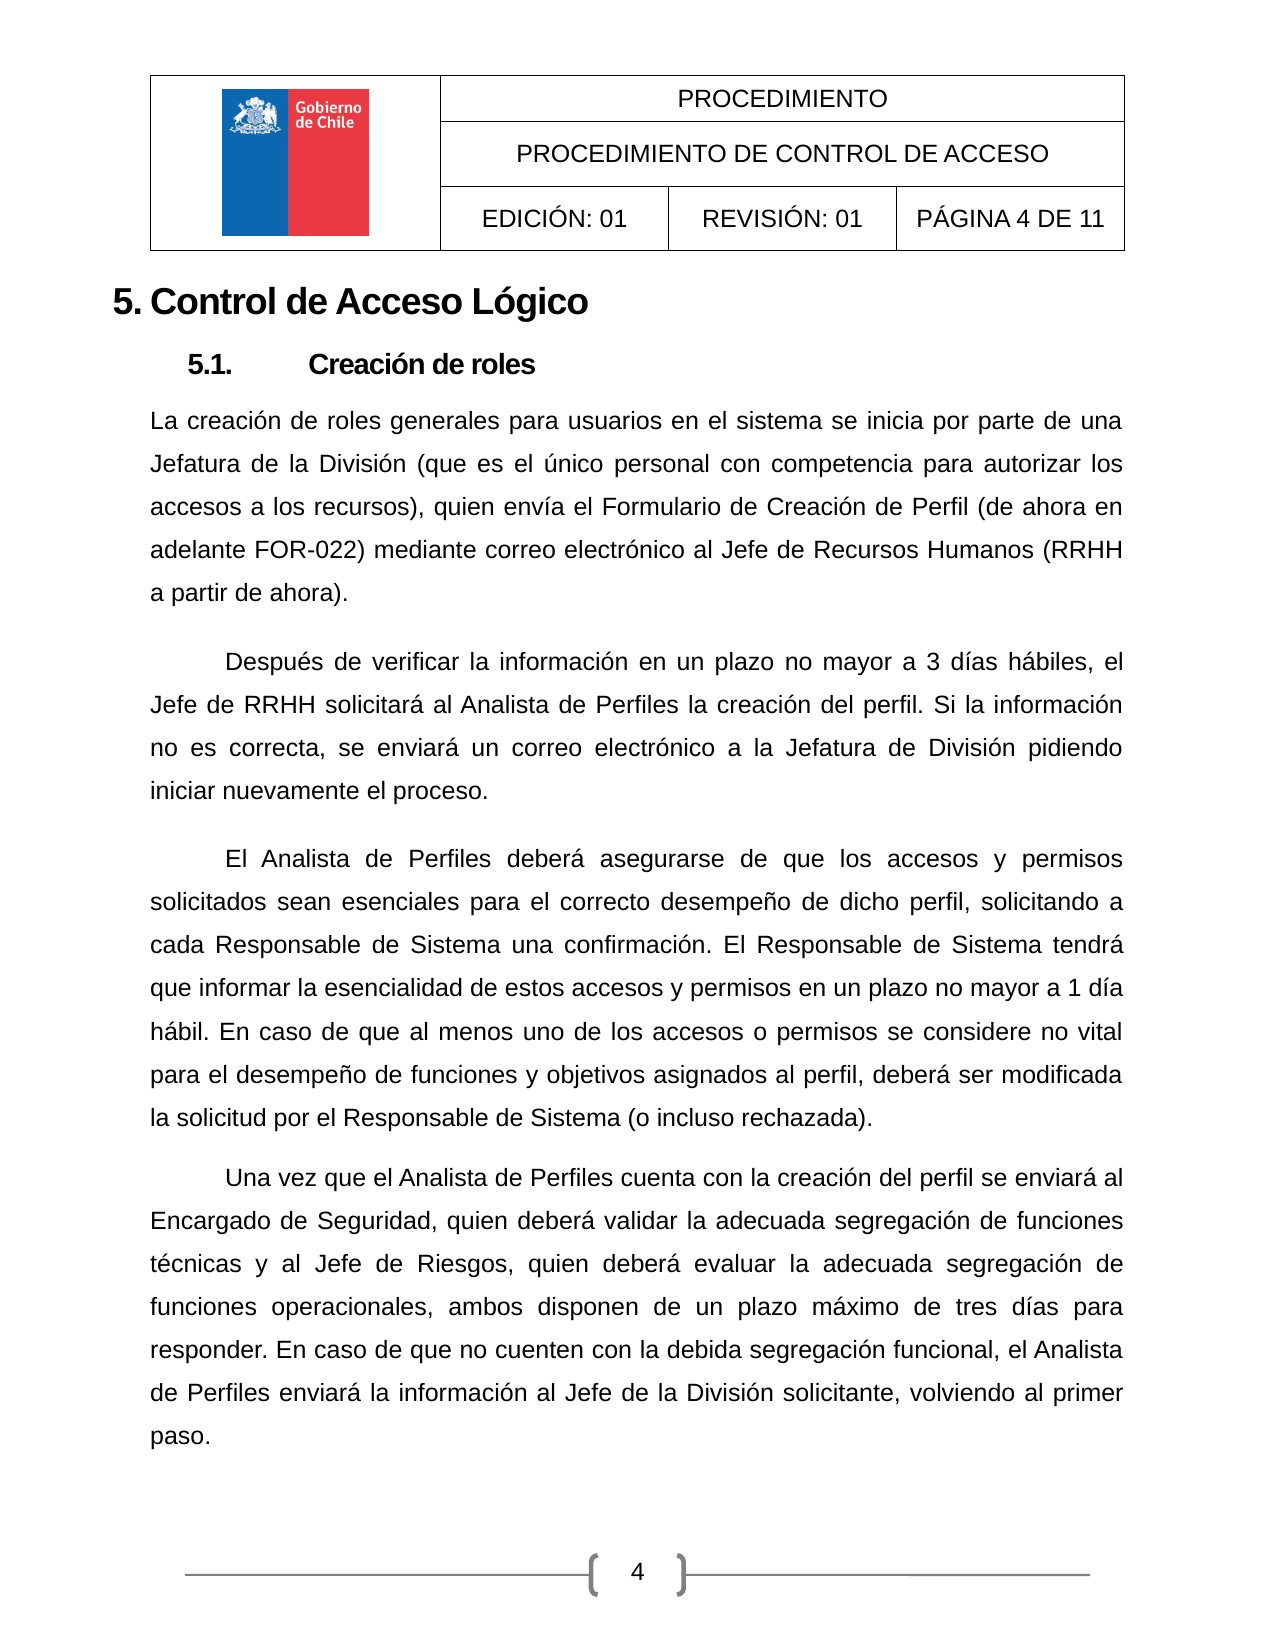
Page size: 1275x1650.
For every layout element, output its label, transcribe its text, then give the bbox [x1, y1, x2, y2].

text Después de verificar la información en un plazo no mayor a 3 días hábiles, el Jefe de RRHH solicitará al Analista de Perfiles la creación del perfil. Si la información no es correcta, se enviará un correo electrónico a la Jefatura de División pidiendo iniciar nuevamente el proceso. [150, 647, 1125, 805]
subtitle Control de Acceso Lógico [112, 279, 1125, 322]
text La creación de roles generales para usuarios en el sistema se inicia por parte de una Jefatura de la División (que es el único personal con competencia para autorizar los accesos a los recursos), quien envía el Formulario de Creación de Perfil (de ahora en adelante FOR-022) mediante correo electrónico al Jefe de Recursos Humanos (RRHH a partir de ahora). [150, 406, 1125, 607]
subtitle Creación de roles [187, 347, 1125, 381]
text Una vez que el Analista de Perfiles cuenta con la creación del perfil se enviará al Encargado de Seguridad, quien deberá validar la adecuada segregación de funciones técnicas y al Jefe de Riesgos, quien deberá evaluar la adecuada segregación de funciones operacionales, ambos disponen de un plazo máximo de tres días para responder. En caso de que no cuenten con la debida segregación funcional, el Analista de Perfiles enviará la información al Jefe de la División solicitante, volviendo al primer paso. [150, 1163, 1125, 1450]
picture [222, 89, 369, 236]
text El Analista de Perfiles deberá asegurarse de que los accesos y permisos solicitados sean esenciales para el correcto desempeño de dicho perfil, solicitando a cada Responsable de Sistema una confirmación. El Responsable de Sistema tendrá que informar la esencialidad de estos accesos y permisos en un plazo no mayor a 1 día hábil. En caso de que al menos uno de los accesos o permisos se considere no vital para el desempeño de funciones y objetivos asignados al perfil, deberá ser modificada la solicitud por el Responsable de Sistema (o incluso rechazada). [150, 844, 1125, 1132]
